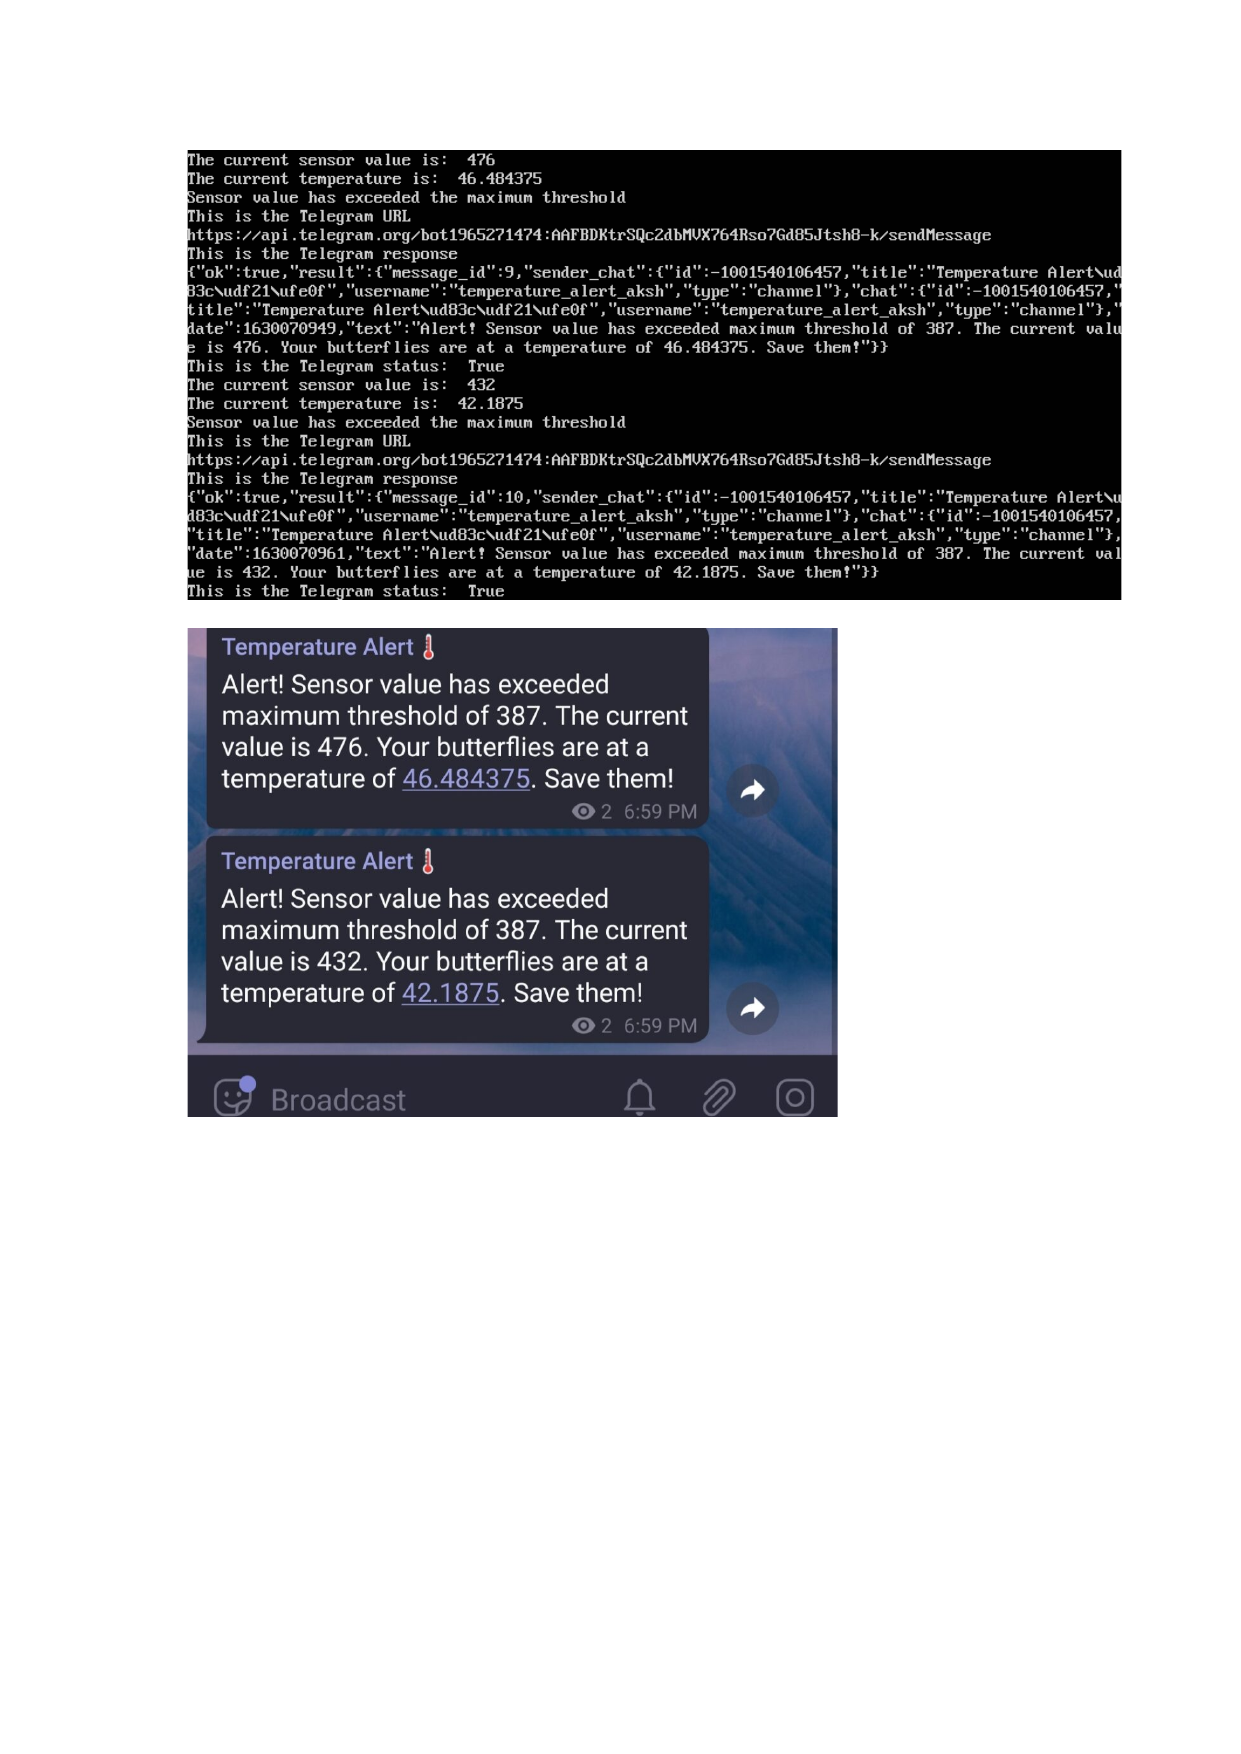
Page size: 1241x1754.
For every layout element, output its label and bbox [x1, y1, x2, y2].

picture [187, 628, 838, 1117]
picture [187, 150, 1122, 600]
